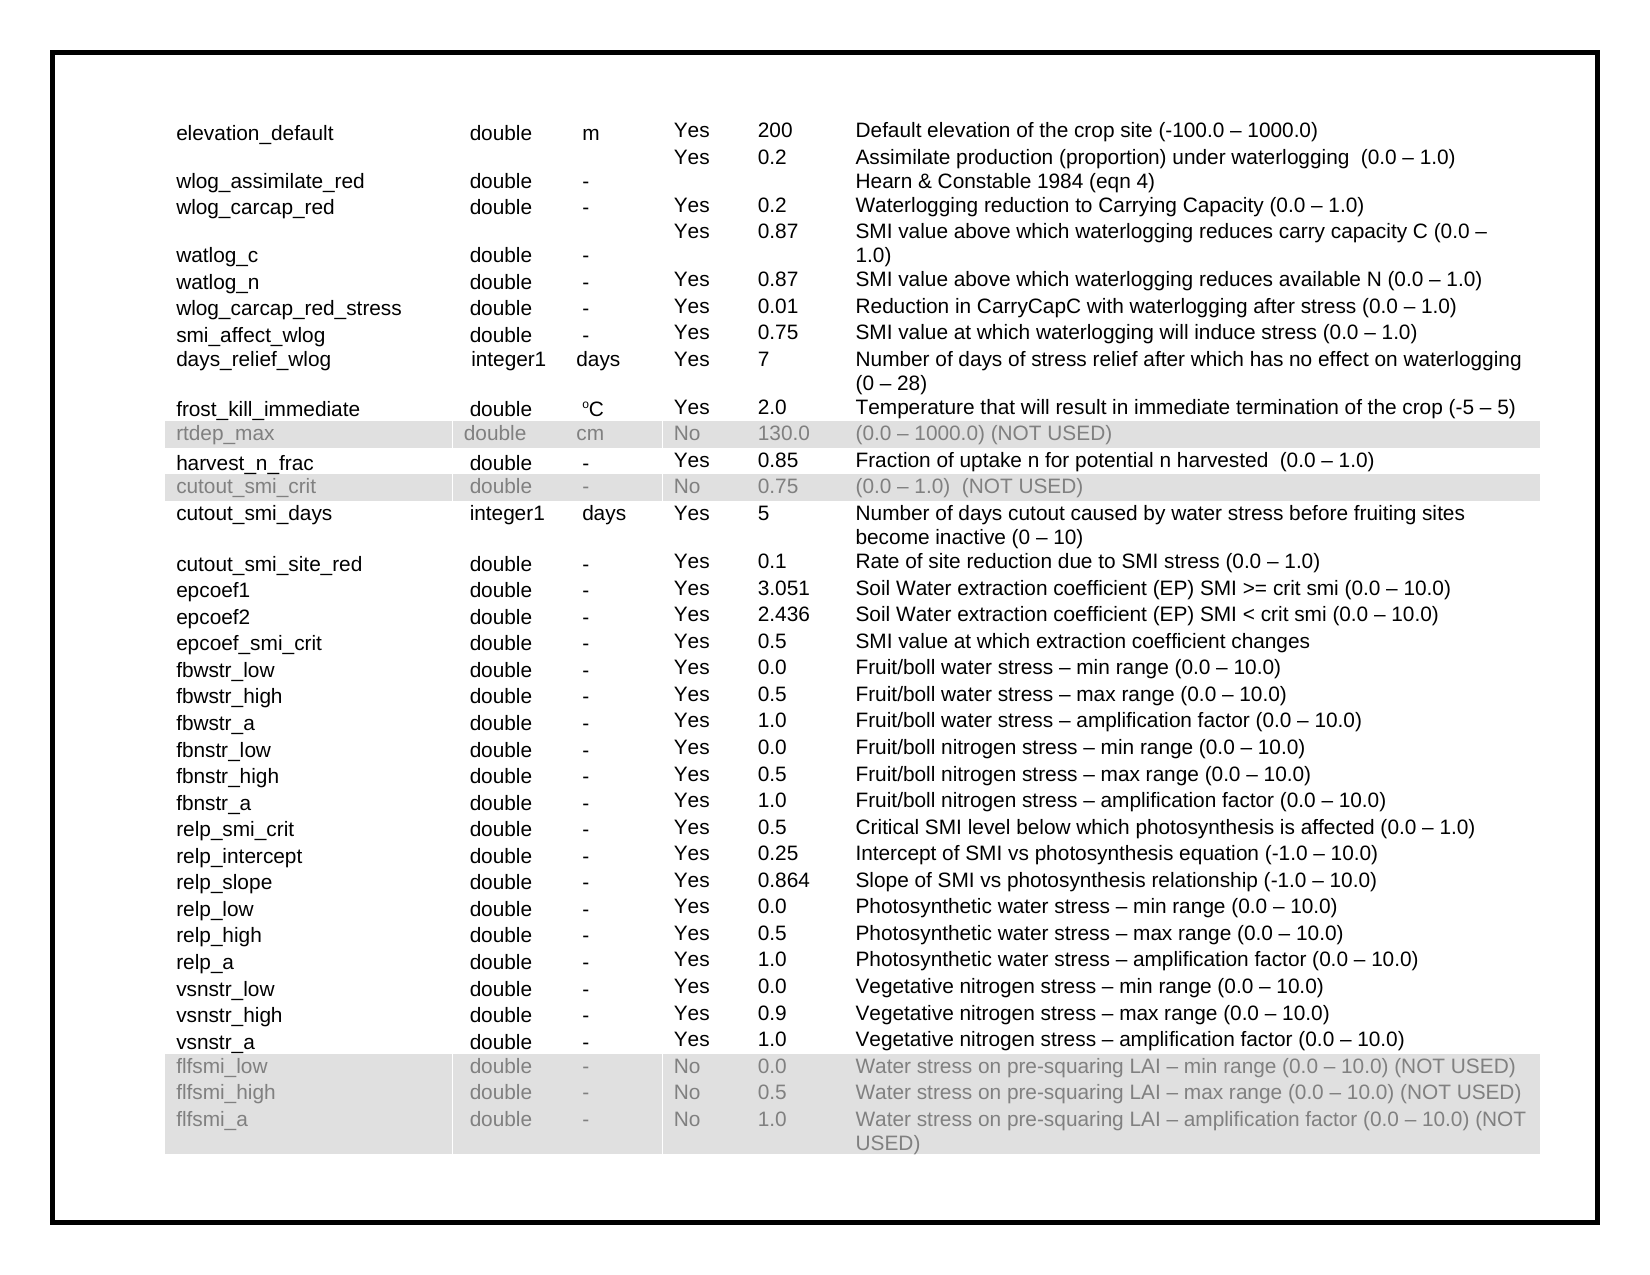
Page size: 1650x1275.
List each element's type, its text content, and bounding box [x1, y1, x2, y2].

table_cell Yes [663, 815, 746, 841]
table_cell 130.0 [746, 421, 844, 448]
table_cell relp_high [165, 921, 452, 947]
table_cell Yes [663, 761, 746, 788]
table_cell Yes [663, 294, 746, 320]
table_cell double [453, 267, 565, 294]
table_cell - [565, 682, 662, 708]
table_cell flfsmi_a [165, 1107, 452, 1154]
table_cell double [453, 868, 565, 894]
table_cell days_relief_wlog [165, 347, 452, 395]
table_cell - [565, 267, 662, 294]
table_cell 3.051 [746, 575, 844, 602]
table_cell frost_kill_immediate [165, 395, 452, 421]
table_cell - [565, 947, 662, 974]
table_cell 1.0 [746, 947, 844, 974]
table_cell vsnstr_high [165, 1000, 452, 1027]
table_cell - [565, 974, 662, 1000]
table_cell smi_affect_wlog [165, 320, 452, 347]
table_cell Fruit/boll nitrogen stress – max range (0.0 – 10.0) [844, 761, 1540, 788]
table_cell double [453, 474, 565, 501]
table_cell cm [565, 421, 662, 448]
table_cell wlog_assimilate_red [165, 145, 452, 193]
table_cell - [565, 921, 662, 947]
table_cell 5 [746, 501, 844, 549]
table_cell - [565, 474, 662, 501]
table_cell Yes [663, 655, 746, 682]
table_cell double [453, 894, 565, 921]
table_cell Yes [663, 501, 746, 549]
table_cell 0.0 [746, 894, 844, 921]
table_cell No [663, 474, 746, 501]
table_cell Water stress on pre-squaring LAI – max range (0.0 – 10.0) (NOT USED) [844, 1080, 1540, 1107]
table_cell Yes [663, 575, 746, 602]
table_cell integer1 [453, 501, 565, 549]
table_cell - [565, 602, 662, 628]
table_cell Yes [663, 1000, 746, 1027]
table_cell - [565, 294, 662, 320]
table_cell - [565, 1027, 662, 1053]
table_cell Yes [663, 1027, 746, 1053]
table_cell Default elevation of the crop site (-100.0 – 1000.0) [844, 118, 1540, 145]
table_cell Waterlogging reduction to Carrying Capacity (0.0 – 1.0) [844, 193, 1540, 219]
table_cell Yes [663, 894, 746, 921]
table_cell Fruit/boll nitrogen stress – min range (0.0 – 10.0) [844, 735, 1540, 761]
table_cell Temperature that will result in immediate termination of the crop (-5 – 5) [844, 395, 1540, 421]
table_cell Soil Water extraction coefficient (EP) SMI >= crit smi (0.0 – 10.0) [844, 575, 1540, 602]
table_cell cutout_smi_site_red [165, 549, 452, 575]
table_cell double [453, 788, 565, 814]
table_cell Yes [663, 395, 746, 421]
table_cell Vegetative nitrogen stress – min range (0.0 – 10.0) [844, 974, 1540, 1000]
table_cell fbnstr_a [165, 788, 452, 814]
table_cell 0.0 [746, 1054, 844, 1080]
table_cell 0.01 [746, 294, 844, 320]
table_cell rtdep_max [165, 421, 452, 448]
table_cell flfsmi_high [165, 1080, 452, 1107]
table_cell double [453, 575, 565, 602]
table_cell relp_a [165, 947, 452, 974]
table_cell double [453, 421, 565, 448]
table_cell 0.0 [746, 735, 844, 761]
table_cell m [565, 118, 662, 145]
table_cell double [453, 1054, 565, 1080]
table_cell Rate of site reduction due to SMI stress (0.0 – 1.0) [844, 549, 1540, 575]
table_cell Assimilate production (proportion) under waterlogging (0.0 – 1.0) Hearn & Constable 1984 (eqn 4) [844, 145, 1540, 193]
table_cell watlog_c [165, 219, 452, 267]
table_cell fbwstr_a [165, 708, 452, 735]
table_cell 0.0 [746, 655, 844, 682]
table_cell SMI value at which extraction coefficient changes [844, 629, 1540, 655]
table_cell double [453, 118, 565, 145]
table_cell Fruit/boll water stress – max range (0.0 – 10.0) [844, 682, 1540, 708]
table_cell double [453, 145, 565, 193]
table_cell double [453, 1107, 565, 1154]
table_cell Fruit/boll nitrogen stress – amplification factor (0.0 – 10.0) [844, 788, 1540, 814]
table_cell relp_slope [165, 868, 452, 894]
table_cell double [453, 921, 565, 947]
table_cell epcoef2 [165, 602, 452, 628]
table_cell double [453, 1080, 565, 1107]
table_cell 0.87 [746, 219, 844, 267]
table_cell 0.5 [746, 1080, 844, 1107]
table_cell 0.2 [746, 145, 844, 193]
table_cell double [453, 629, 565, 655]
table_cell Yes [663, 267, 746, 294]
table_cell epcoef1 [165, 575, 452, 602]
table_cell Fruit/boll water stress – amplification factor (0.0 – 10.0) [844, 708, 1540, 735]
table_cell Yes [663, 118, 746, 145]
table_cell Water stress on pre-squaring LAI – amplification factor (0.0 – 10.0) (NOT USED) [844, 1107, 1540, 1154]
table_cell Number of days of stress relief after which has no effect on waterlogging (0 – 28) [844, 347, 1540, 395]
table_cell Reduction in CarryCapC with waterlogging after stress (0.0 – 1.0) [844, 294, 1540, 320]
table_cell Water stress on pre-squaring LAI – min range (0.0 – 10.0) (NOT USED) [844, 1054, 1540, 1080]
table_cell Yes [663, 947, 746, 974]
table_cell Photosynthetic water stress – max range (0.0 – 10.0) [844, 921, 1540, 947]
table_cell - [565, 841, 662, 868]
table_cell Critical SMI level below which photosynthesis is affected (0.0 – 1.0) [844, 815, 1540, 841]
table_cell cutout_smi_crit [165, 474, 452, 501]
table_cell No [663, 1080, 746, 1107]
table_cell Yes [663, 193, 746, 219]
table_cell 1.0 [746, 708, 844, 735]
table_cell - [565, 629, 662, 655]
table_cell flfsmi_low [165, 1054, 452, 1080]
table_cell days [565, 501, 662, 549]
table_cell double [453, 974, 565, 1000]
table_cell double [453, 294, 565, 320]
table_cell Yes [663, 602, 746, 628]
table_cell Yes [663, 868, 746, 894]
table_cell fbnstr_low [165, 735, 452, 761]
table_cell Yes [663, 788, 746, 814]
table_cell - [565, 708, 662, 735]
table_cell - [565, 894, 662, 921]
table_cell 0.5 [746, 761, 844, 788]
table_cell Yes [663, 841, 746, 868]
table_cell 0.75 [746, 320, 844, 347]
table_cell Yes [663, 921, 746, 947]
table_cell Fraction of uptake n for potential n harvested (0.0 – 1.0) [844, 448, 1540, 474]
table_cell epcoef_smi_crit [165, 629, 452, 655]
table_cell No [663, 1054, 746, 1080]
table_cell double [453, 947, 565, 974]
table_cell 2.436 [746, 602, 844, 628]
table_cell Yes [663, 219, 746, 267]
table_cell integer1 [453, 347, 565, 395]
table_cell 0.1 [746, 549, 844, 575]
table_cell Intercept of SMI vs photosynthesis equation (-1.0 – 10.0) [844, 841, 1540, 868]
table_cell Yes [663, 708, 746, 735]
table_cell elevation_default [165, 118, 452, 145]
table_cell double [453, 815, 565, 841]
table_cell - [565, 761, 662, 788]
table_cell Photosynthetic water stress – min range (0.0 – 10.0) [844, 894, 1540, 921]
table_cell - [565, 735, 662, 761]
table_cell No [663, 421, 746, 448]
table_cell relp_intercept [165, 841, 452, 868]
table_cell Yes [663, 448, 746, 474]
table_cell double [453, 841, 565, 868]
table_cell - [565, 549, 662, 575]
table_cell relp_smi_crit [165, 815, 452, 841]
table_cell vsnstr_a [165, 1027, 452, 1053]
table_cell days [565, 347, 662, 395]
table_cell double [453, 602, 565, 628]
table_cell Yes [663, 735, 746, 761]
table_cell vsnstr_low [165, 974, 452, 1000]
table_cell 0.9 [746, 1000, 844, 1027]
table_cell (0.0 – 1.0) (NOT USED) [844, 474, 1540, 501]
table_cell harvest_n_frac [165, 448, 452, 474]
table_cell - [565, 868, 662, 894]
table_cell 0.75 [746, 474, 844, 501]
table_cell Yes [663, 347, 746, 395]
table_cell No [663, 1107, 746, 1154]
table_cell double [453, 193, 565, 219]
table_cell SMI value above which waterlogging reduces available N (0.0 – 1.0) [844, 267, 1540, 294]
table_cell double [453, 549, 565, 575]
table_cell cutout_smi_days [165, 501, 452, 549]
table_cell double [453, 448, 565, 474]
table_cell fbwstr_high [165, 682, 452, 708]
table_cell 0.87 [746, 267, 844, 294]
table_cell fbnstr_high [165, 761, 452, 788]
table_cell - [565, 1000, 662, 1027]
table_cell Photosynthetic water stress – amplification factor (0.0 – 10.0) [844, 947, 1540, 974]
table_cell Soil Water extraction coefficient (EP) SMI < crit smi (0.0 – 10.0) [844, 602, 1540, 628]
table_cell 1.0 [746, 1027, 844, 1053]
table_cell - [565, 815, 662, 841]
table_cell - [565, 1054, 662, 1080]
table_cell 0.2 [746, 193, 844, 219]
table_cell double [453, 219, 565, 267]
table_cell double [453, 1027, 565, 1053]
table_cell - [565, 1107, 662, 1154]
table_cell 1.0 [746, 788, 844, 814]
table_cell double [453, 1000, 565, 1027]
table_cell 0.5 [746, 921, 844, 947]
table_cell wlog_carcap_red [165, 193, 452, 219]
table_cell Yes [663, 145, 746, 193]
table_cell - [565, 448, 662, 474]
table_cell double [453, 320, 565, 347]
table_cell 0.5 [746, 629, 844, 655]
table_cell SMI value above which waterlogging reduces carry capacity C (0.0 – 1.0) [844, 219, 1540, 267]
table_cell Fruit/boll water stress – min range (0.0 – 10.0) [844, 655, 1540, 682]
table_cell 7 [746, 347, 844, 395]
table_cell Vegetative nitrogen stress – max range (0.0 – 10.0) [844, 1000, 1540, 1027]
table_cell wlog_carcap_red_stress [165, 294, 452, 320]
table_cell double [453, 708, 565, 735]
table_cell SMI value at which waterlogging will induce stress (0.0 – 1.0) [844, 320, 1540, 347]
table_cell watlog_n [165, 267, 452, 294]
table_cell (0.0 – 1000.0) (NOT USED) [844, 421, 1540, 448]
table_cell fbwstr_low [165, 655, 452, 682]
table_cell Yes [663, 629, 746, 655]
table_cell - [565, 788, 662, 814]
table_cell - [565, 1080, 662, 1107]
table_cell 0.5 [746, 815, 844, 841]
table_cell 0.85 [746, 448, 844, 474]
table_cell Yes [663, 974, 746, 1000]
table_cell Yes [663, 549, 746, 575]
table_cell 1.0 [746, 1107, 844, 1154]
table_cell - [565, 193, 662, 219]
table_cell - [565, 219, 662, 267]
table_cell double [453, 735, 565, 761]
table_cell double [453, 682, 565, 708]
table_cell Yes [663, 320, 746, 347]
table_cell 0.0 [746, 974, 844, 1000]
table_cell double [453, 395, 565, 421]
table_cell 2.0 [746, 395, 844, 421]
table_cell Vegetative nitrogen stress – amplification factor (0.0 – 10.0) [844, 1027, 1540, 1053]
table_cell - [565, 575, 662, 602]
table_cell 200 [746, 118, 844, 145]
table_cell oC [565, 395, 662, 421]
table_cell - [565, 145, 662, 193]
table_cell - [565, 655, 662, 682]
table_cell 0.25 [746, 841, 844, 868]
table_cell Number of days cutout caused by water stress before fruiting sites become inactive (0 – 10) [844, 501, 1540, 549]
table_cell 0.864 [746, 868, 844, 894]
table_cell double [453, 761, 565, 788]
table_cell relp_low [165, 894, 452, 921]
table_cell Yes [663, 682, 746, 708]
table_cell 0.5 [746, 682, 844, 708]
table_cell Slope of SMI vs photosynthesis relationship (-1.0 – 10.0) [844, 868, 1540, 894]
table_cell double [453, 655, 565, 682]
table_cell - [565, 320, 662, 347]
